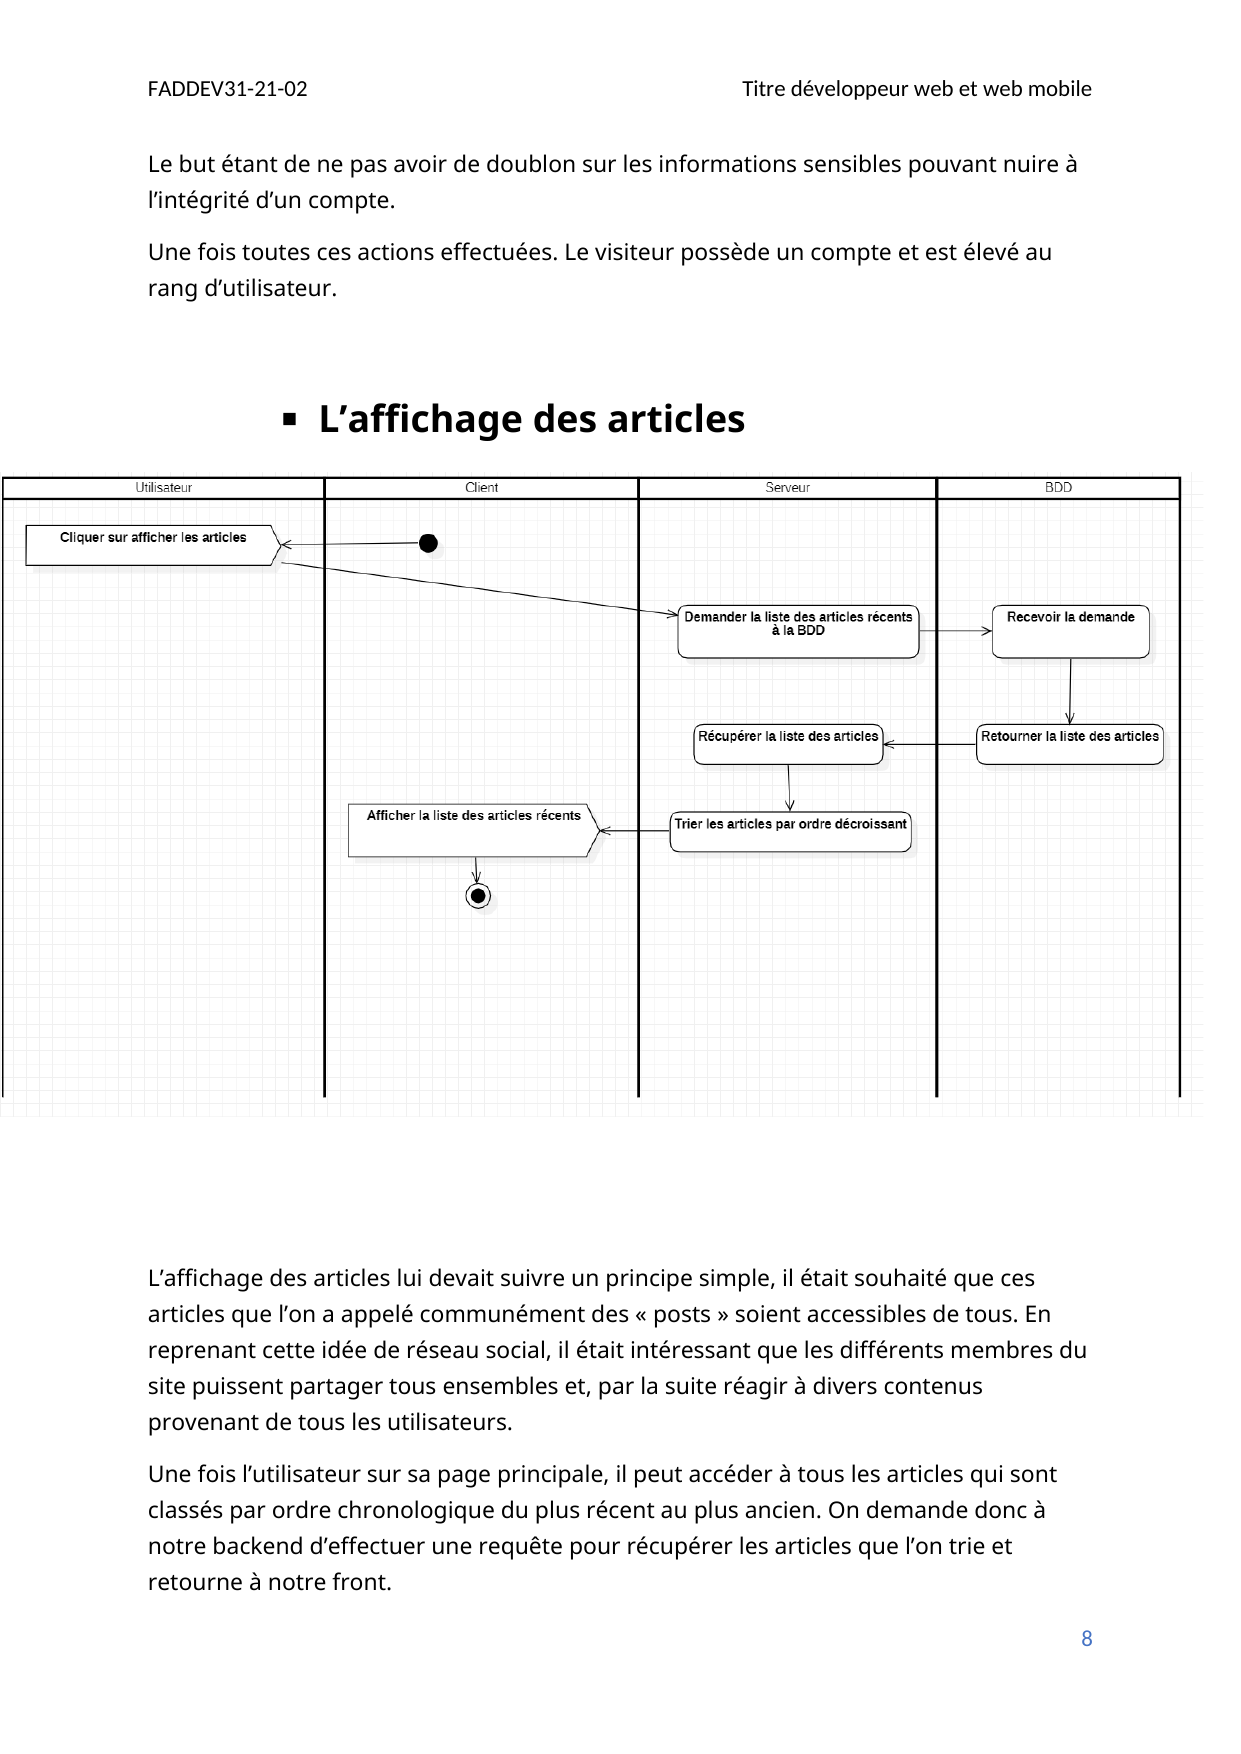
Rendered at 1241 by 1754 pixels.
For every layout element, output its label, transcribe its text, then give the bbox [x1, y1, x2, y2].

text Une fois toutes ces actions effectuées. Le visiteur possède un compte et est élevé au rang d’utilisateur. [148, 236, 1093, 303]
picture [0, 472, 1204, 1117]
text Le but étant de ne pas avoir de doublon sur les informations sensibles pouvant nuire à l’intégrité d’un compte. [148, 148, 1093, 215]
text Une fois l’utilisateur sur sa page principale, il peut accéder à tous les articles qui sont classés par ordre chronologique du plus récent au plus ancien. On demande donc à notre backend d’effectuer une requête pour récupérer les articles que l’on trie et retourne à notre front. [148, 1458, 1093, 1597]
list L’affichage des articles [281, 392, 1093, 443]
text L’affichage des articles lui devait suivre un principe simple, il était souhaité que ces articles que l’on a appelé communément des « posts » soient accessibles de tous. En reprenant cette idée de réseau social, il était intéressant que les différents membres du site puissent partager tous ensembles et, par la suite réagir à divers contenus provenant de tous les utilisateurs. [148, 1262, 1093, 1437]
